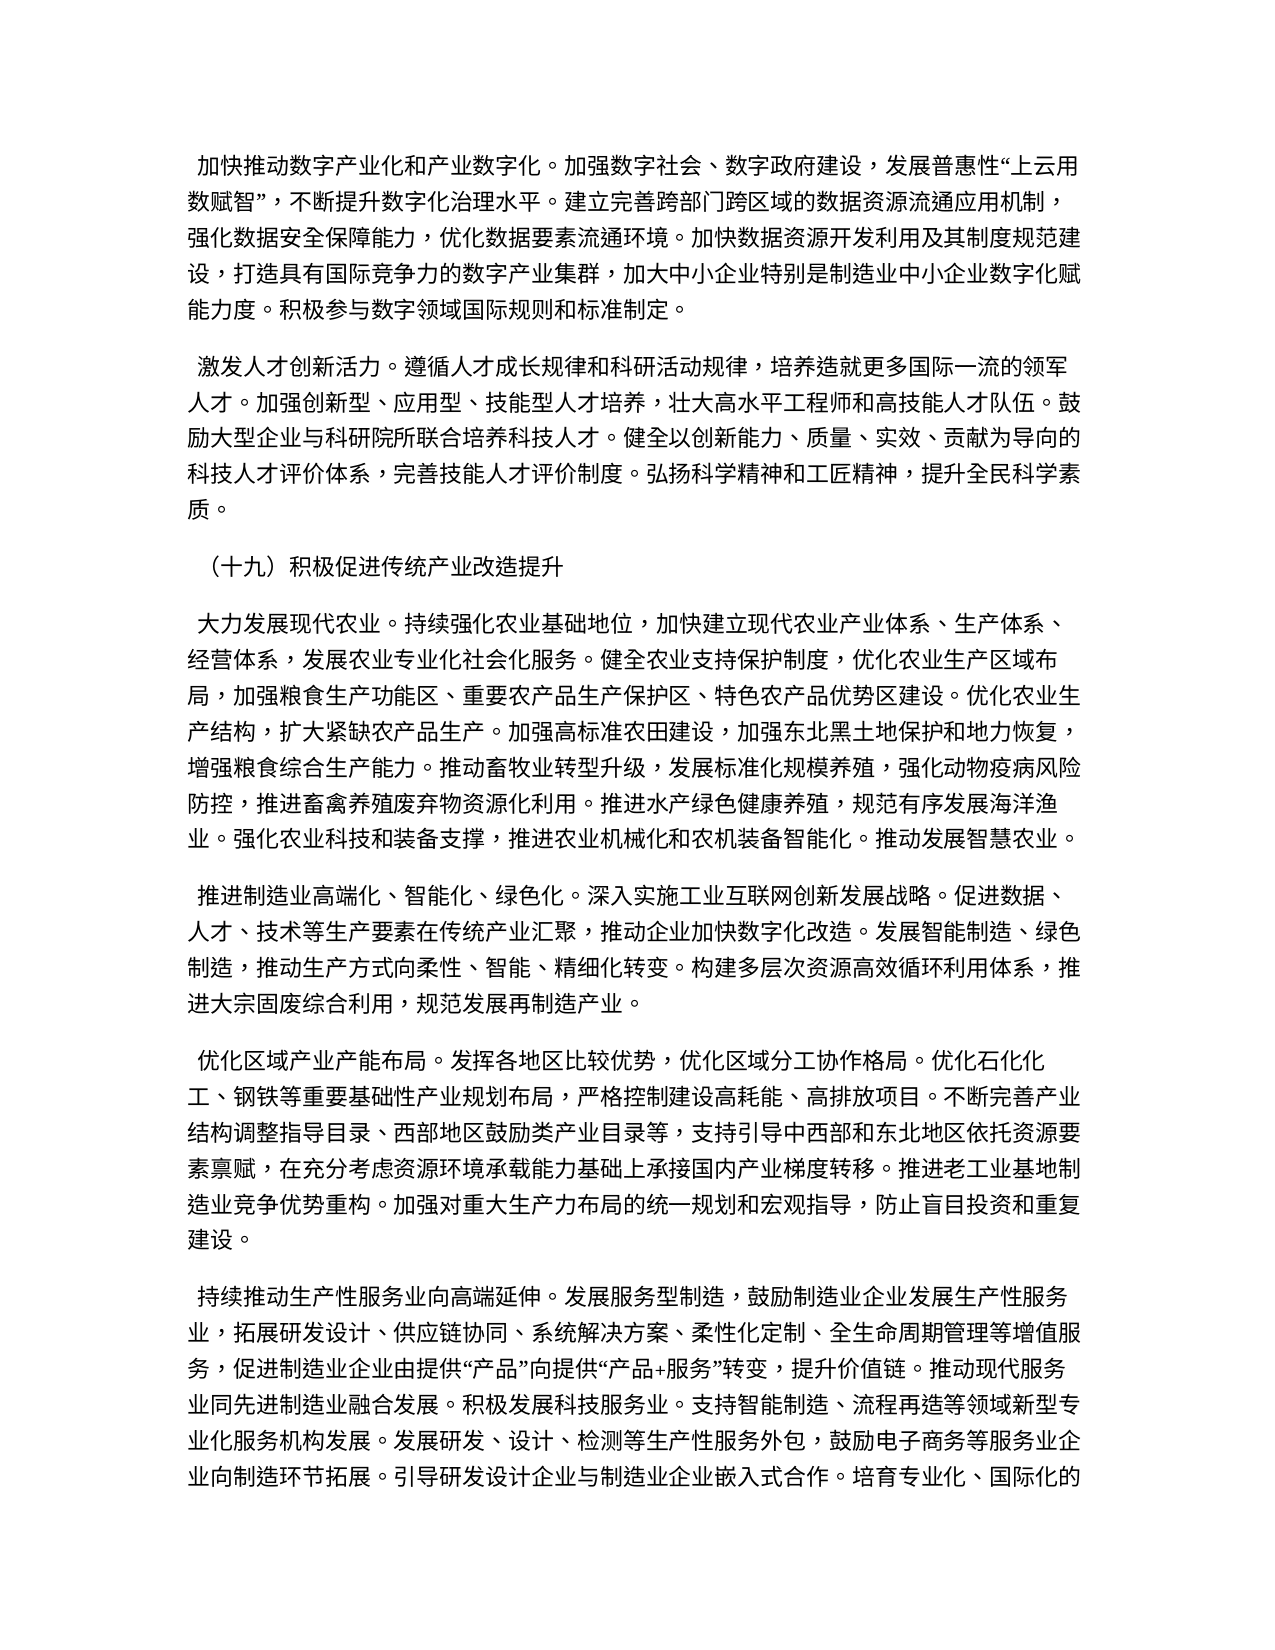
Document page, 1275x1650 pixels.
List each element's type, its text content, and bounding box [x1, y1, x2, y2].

text （十九）积极促进传统产业改造提升 [187, 551, 1087, 582]
text 优化区域产业产能布局。发挥各地区比较优势，优化区域分工协作格局。优化石化化工、钢铁等重要基础性产业规划布局，严格控制建设高耗能、高排放项目。不断完善产业结构调整指导目录、西部地区鼓励类产业目录等，支持引导中西部和东北地区依托资源要素禀赋，在充分考虑资源环境承载能力基础上承接国内产业梯度转移。推进老工业基地制造业竞争优势重构。加强对重大生产力布局的统一规划和宏观指导，防止盲目投资和重复建设。 [187, 1045, 1087, 1256]
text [187, 1281, 1087, 1492]
text 推进制造业高端化、智能化、绿色化。深入实施工业互联网创新发展战略。促进数据、人才、技术等生产要素在传统产业汇聚，推动企业加快数字化改造。发展智能制造、绿色制造，推动生产方式向柔性、智能、精细化转变。构建多层次资源高效循环利用体系，推进大宗固废综合利用，规范发展再制造产业。 [187, 880, 1087, 1019]
text 加快推动数字产业化和产业数字化。加强数字社会、数字政府建设，发展普惠性“上云用数赋智”，不断提升数字化治理水平。建立完善跨部门跨区域的数据资源流通应用机制，强化数据安全保障能力，优化数据要素流通环境。加快数据资源开发利用及其制度规范建设，打造具有国际竞争力的数字产业集群，加大中小企业特别是制造业中小企业数字化赋能力度。积极参与数字领域国际规则和标准制定。 [187, 150, 1087, 325]
text 激发人才创新活力。遵循人才成长规律和科研活动规律，培养造就更多国际一流的领军人才。加强创新型、应用型、技能型人才培养，壮大高水平工程师和高技能人才队伍。鼓励大型企业与科研院所联合培养科技人才。健全以创新能力、质量、实效、贡献为导向的科技人才评价体系，完善技能人才评价制度。弘扬科学精神和工匠精神，提升全民科学素质。 [187, 351, 1087, 526]
text 大力发展现代农业。持续强化农业基础地位，加快建立现代农业产业体系、生产体系、经营体系，发展农业专业化社会化服务。健全农业支持保护制度，优化农业生产区域布局，加强粮食生产功能区、重要农产品生产保护区、特色农产品优势区建设。优化农业生产结构，扩大紧缺农产品生产。加强高标准农田建设，加强东北黑土地保护和地力恢复，增强粮食综合生产能力。推动畜牧业转型升级，发展标准化规模养殖，强化动物疫病风险防控，推进畜禽养殖废弃物资源化利用。推进水产绿色健康养殖，规范有序发展海洋渔业。强化农业科技和装备支撑，推进农业机械化和农机装备智能化。推动发展智慧农业。 [187, 608, 1087, 855]
